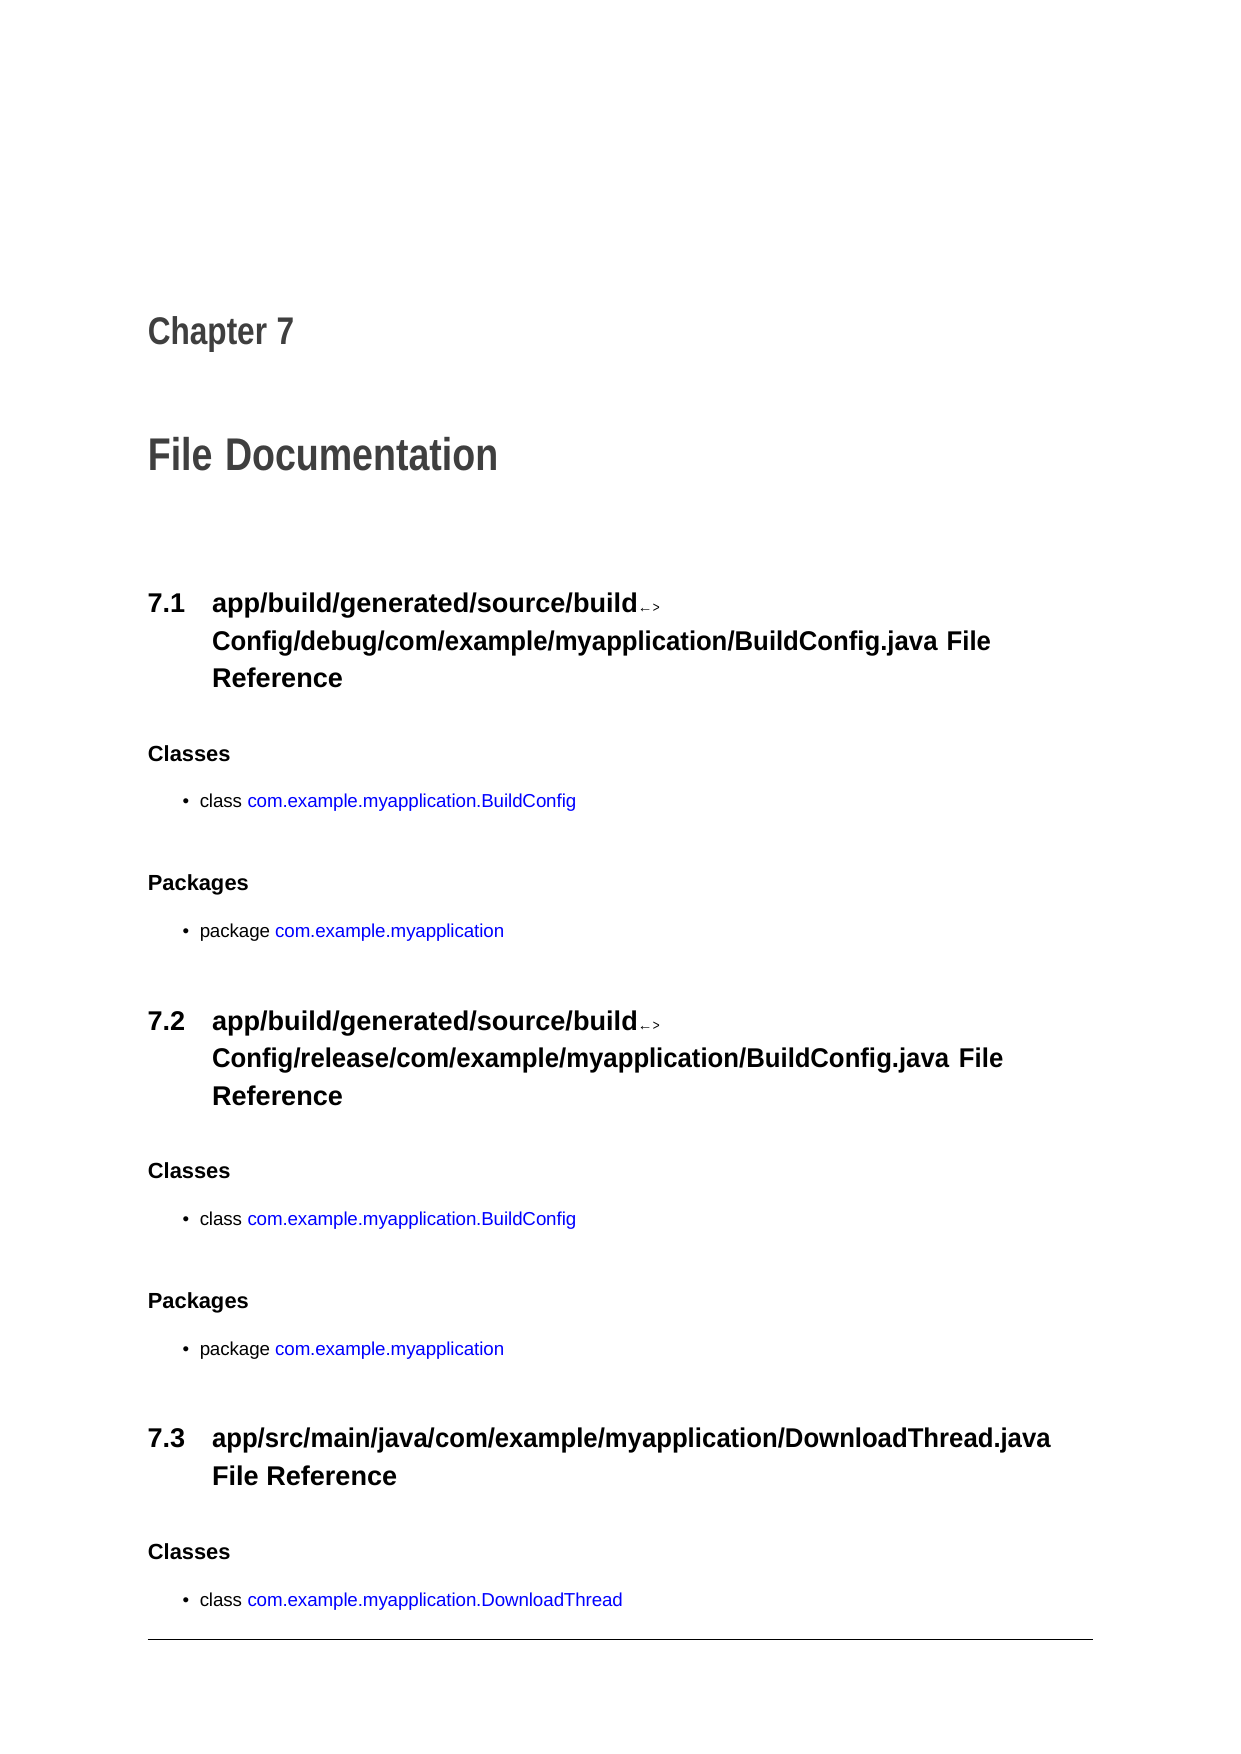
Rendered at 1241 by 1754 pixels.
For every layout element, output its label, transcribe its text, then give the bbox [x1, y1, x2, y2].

subtitle app/build/generated/source/build←> Config/release/com/example/myapplication/BuildConfig.java File Reference [147, 1005, 1034, 1111]
list class com.example.myapplication.DownloadThread [182, 1588, 1146, 1610]
subtitle app/src/main/java/com/example/myapplication/DownloadThread.java File Reference [147, 1422, 1085, 1491]
text Chapter 7 [148, 308, 1146, 352]
list package com.example.myapplication [182, 919, 1146, 941]
list class com.example.myapplication.BuildConfig [182, 1208, 1146, 1230]
subtitle Classes [148, 740, 1146, 766]
subtitle Packages [148, 1287, 1146, 1313]
subtitle Packages [148, 870, 1146, 895]
subtitle Classes [148, 1158, 1146, 1183]
subtitle Classes [148, 1538, 1146, 1564]
list class com.example.myapplication.BuildConfig [182, 790, 1146, 812]
list package com.example.myapplication [182, 1337, 1146, 1359]
subtitle app/build/generated/source/build←> Config/debug/com/example/myapplication/BuildConfig.java File Reference [147, 587, 1022, 693]
subtitle File Documentation [148, 427, 1146, 479]
